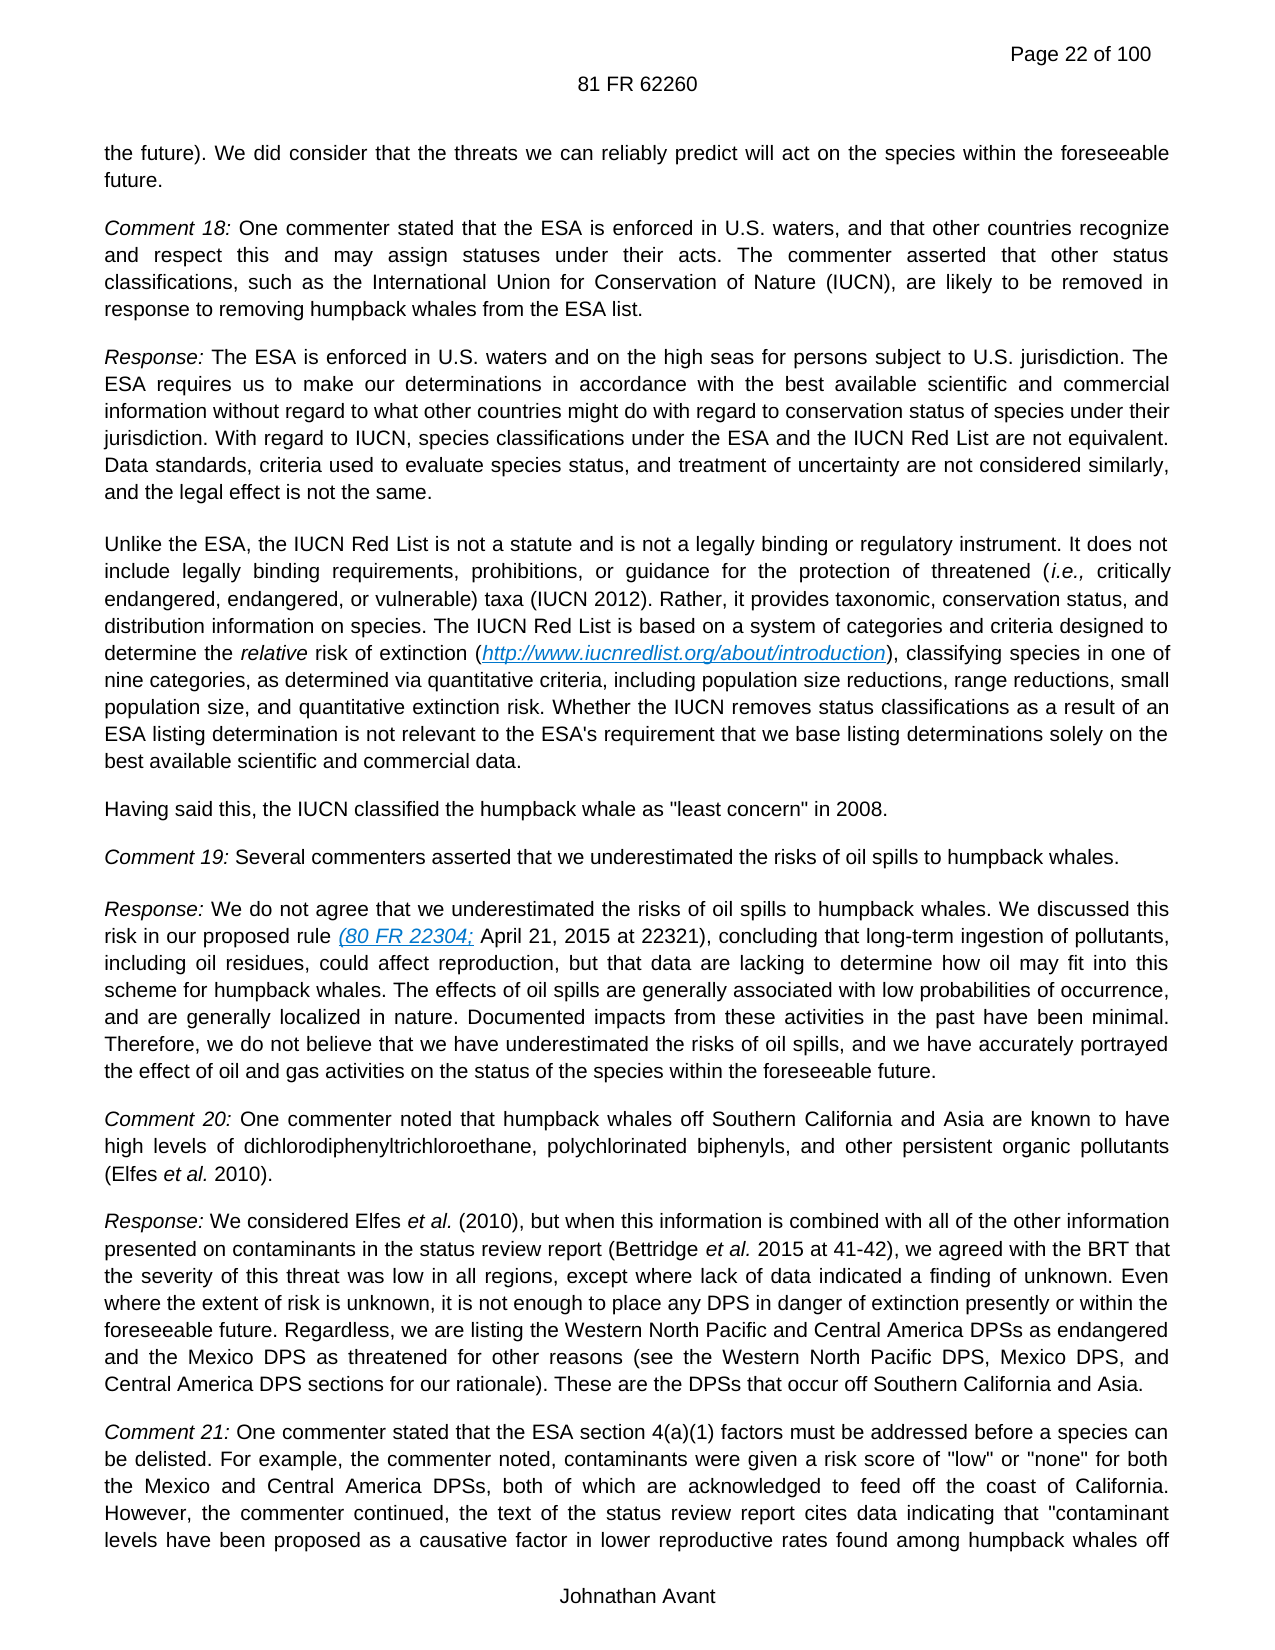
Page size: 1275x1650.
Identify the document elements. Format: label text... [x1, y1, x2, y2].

text Response: The ESA is enforced in U.S. waters and on the high seas for persons subject to U.S. jurisdiction. The ESA requires us to make our determinations in accordance with the best available scientific and commercial information without regard to what other countries might do with regard to conservation status of species under their jurisdiction. With regard to IUCN, species classifications under the ESA and the IUCN Red List are not equivalent. Data standards, criteria used to evaluate species status, and treatment of uncertainty are not considered similarly, and the legal effect is not the same. [104, 342, 1171, 504]
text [104, 137, 1171, 192]
text Response: We do not agree that we underestimated the risks of oil spills to humpback whales. We discussed this risk in our proposed rule (80 FR 22304; April 21, 2015 at 22321), concluding that long-term ingestion of pollutants, including oil residues, could affect reproduction, but that data are lacking to determine how oil may fit into this scheme for humpback whales. The effects of oil spills are generally associated with low probabilities of occurrence, and are generally localized in nature. Documented impacts from these activities in the past have been minimal. Therefore, we do not believe that we have underestimated the risks of oil spills, and we have accurately portrayed the effect of oil and gas activities on the status of the species within the foreseeable future. [104, 894, 1171, 1083]
text Comment 19: Several commenters asserted that we underestimated the risks of oil spills to humpback whales. [104, 842, 1171, 869]
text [104, 1417, 1171, 1552]
text Having said this, the IUCN classified the humpback whale as "least concern" in 2008. [104, 794, 1171, 821]
text Response: We considered Elfes et al. (2010), but when this information is combined with all of the other information presented on contaminants in the status review report (Bettridge et al. 2015 at 41-42), we agreed with the BRT that the severity of this threat was low in all regions, except where lack of data indicated a finding of unknown. Even where the extent of risk is unknown, it is not enough to place any DPS in danger of extinction presently or within the foreseeable future. Regardless, we are listing the Western North Pacific and Central America DPSs as endangered and the Mexico DPS as threatened for other reasons (see the Western North Pacific DPS, Mexico DPS, and Central America DPS sections for our rationale). These are the DPSs that occur off Southern California and Asia. [104, 1206, 1171, 1396]
text Comment 20: One commenter noted that humpback whales off Southern California and Asia are known to have high levels of dichlorodiphenyltrichloroethane, polychlorinated biphenyls, and other persistent organic pollutants (Elfes et al. 2010). [104, 1104, 1171, 1185]
text Unlike the ESA, the IUCN Red List is not a statute and is not a legally binding or regulatory instrument. It does not include legally binding requirements, prohibitions, or guidance for the protection of threatened (i.e., critically endangered, endangered, or vulnerable) taxa (IUCN 2012). Rather, it provides taxonomic, conservation status, and distribution information on species. The IUCN Red List is based on a system of categories and criteria designed to determine the relative risk of extinction (http://www.iucnredlist.org/about/introduction), classifying species in one of nine categories, as determined via quantitative criteria, including population size reductions, range reductions, small population size, and quantitative extinction risk. Whether the IUCN removes status classifications as a result of an ESA listing determination is not relevant to the ESA's requirement that we base listing determinations solely on the best available scientific and commercial data. [104, 529, 1171, 773]
text Comment 18: One commenter stated that the ESA is enforced in U.S. waters, and that other countries recognize and respect this and may assign statuses under their acts. The commenter asserted that other status classifications, such as the International Union for Conservation of Nature (IUCN), are likely to be removed in response to removing humpback whales from the ESA list. [104, 212, 1171, 321]
